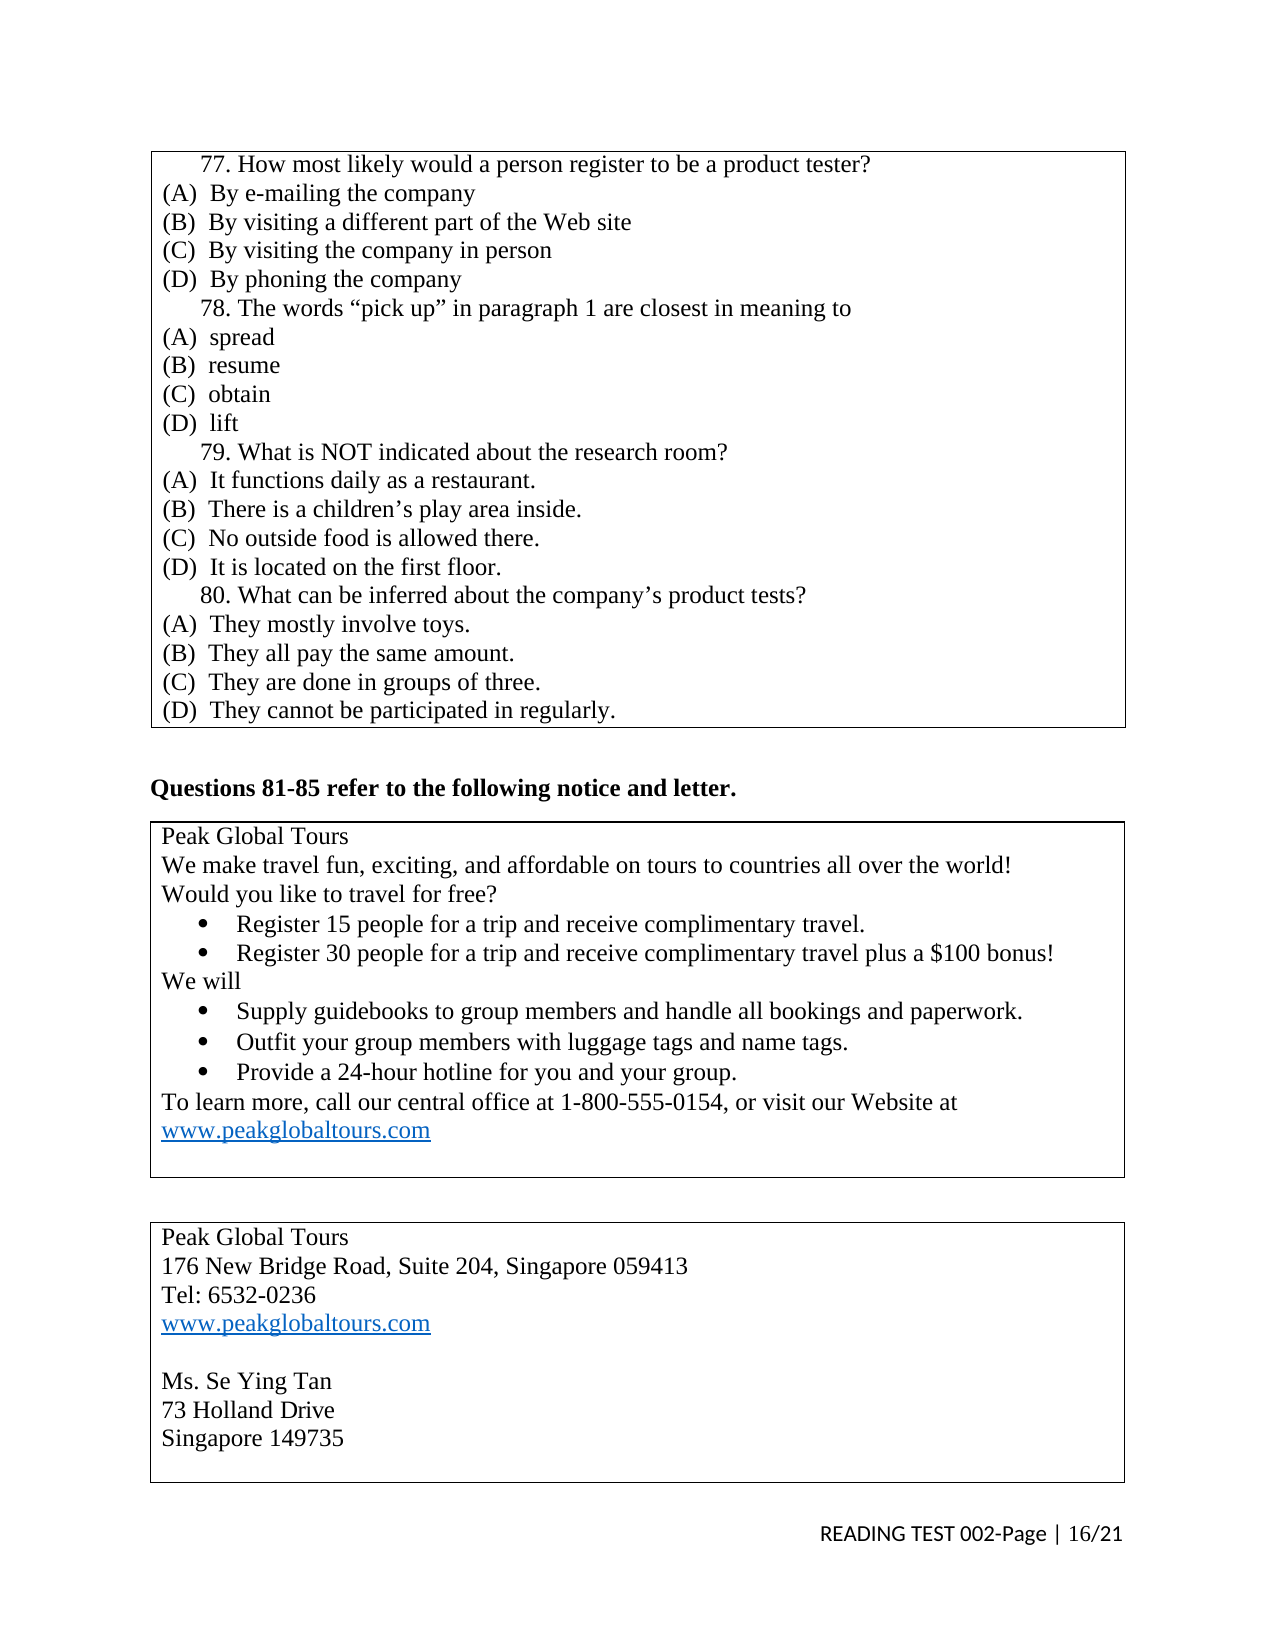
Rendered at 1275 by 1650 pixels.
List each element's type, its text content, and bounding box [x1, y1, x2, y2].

subtitle Questions 81-85 refer to the following notice and letter. [150, 773, 1137, 802]
